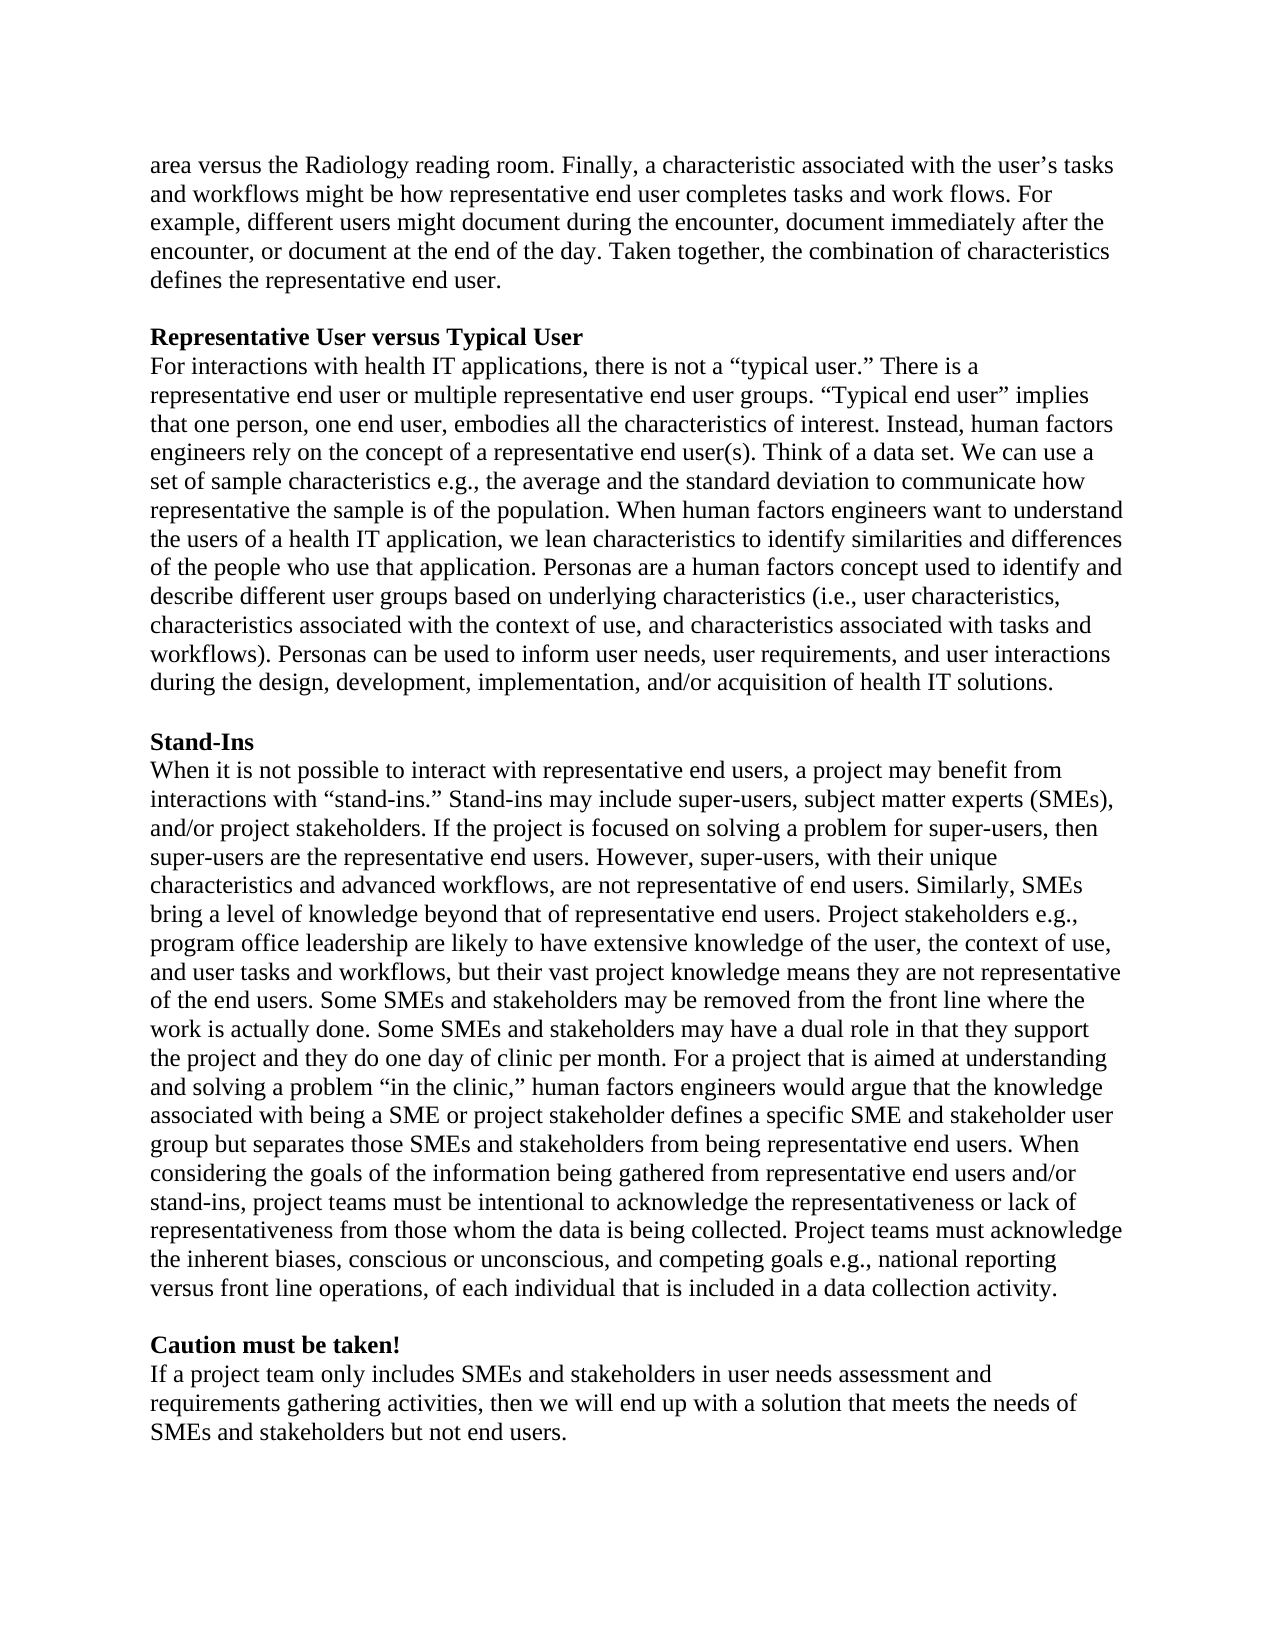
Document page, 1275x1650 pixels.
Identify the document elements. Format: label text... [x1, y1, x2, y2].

text Caution must be taken! [150, 1331, 1125, 1359]
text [150, 150, 1125, 294]
text Stand-Ins [150, 727, 1125, 756]
text If a project team only includes SMEs and stakeholders in user needs assessment and requirements gathering activities, then we will end up with a solution that meets the needs of SMEs and stakeholders but not end users. [150, 1359, 1125, 1446]
text Representative User versus Typical User [150, 322, 1125, 351]
text When it is not possible to interact with representative end users, a project may benefit from interactions with “stand-ins.” Stand-ins may include super-users, subject matter experts (SMEs), and/or project stakeholders. If the project is focused on solving a problem for super-users, then super-users are the representative end users. However, super-users, with their unique characteristics and advanced workflows, are not representative of end users. Similarly, SMEs bring a level of knowledge beyond that of representative end users. Project stakeholders e.g., program office leadership are likely to have extensive knowledge of the user, the context of use, and user tasks and workflows, but their vast project knowledge means they are not representative of the end users. Some SMEs and stakeholders may be removed from the front line where the work is actually done. Some SMEs and stakeholders may have a dual role in that they support the project and they do one day of clinic per month. For a project that is aimed at understanding and solving a problem “in the clinic,” human factors engineers would argue that the knowledge associated with being a SME or project stakeholder defines a specific SME and stakeholder user group but separates those SMEs and stakeholders from being representative end users. When considering the goals of the information being gathered from representative end users and/or stand-ins, project teams must be intentional to acknowledge the representativeness or lack of representativeness from those whom the data is being collected. Project teams must acknowledge the inherent biases, conscious or unconscious, and competing goals e.g., national reporting versus front line operations, of each individual that is included in a data collection activity. [150, 756, 1125, 1302]
text For interactions with health IT applications, there is not a “typical user.” There is a representative end user or multiple representative end user groups. “Typical end user” implies that one person, one end user, embodies all the characteristics of interest. Instead, human factors engineers rely on the concept of a representative end user(s). Think of a data set. We can use a set of sample characteristics e.g., the average and the standard deviation to communicate how representative the sample is of the population. When human factors engineers want to understand the users of a health IT application, we lean characteristics to identify similarities and differences of the people who use that application. Personas are a human factors concept used to identify and describe different user groups based on underlying characteristics (i.e., user characteristics, characteristics associated with the context of use, and characteristics associated with tasks and workflows). Personas can be used to inform user needs, user requirements, and user interactions during the design, development, implementation, and/or acquisition of health IT solutions. [150, 351, 1125, 696]
